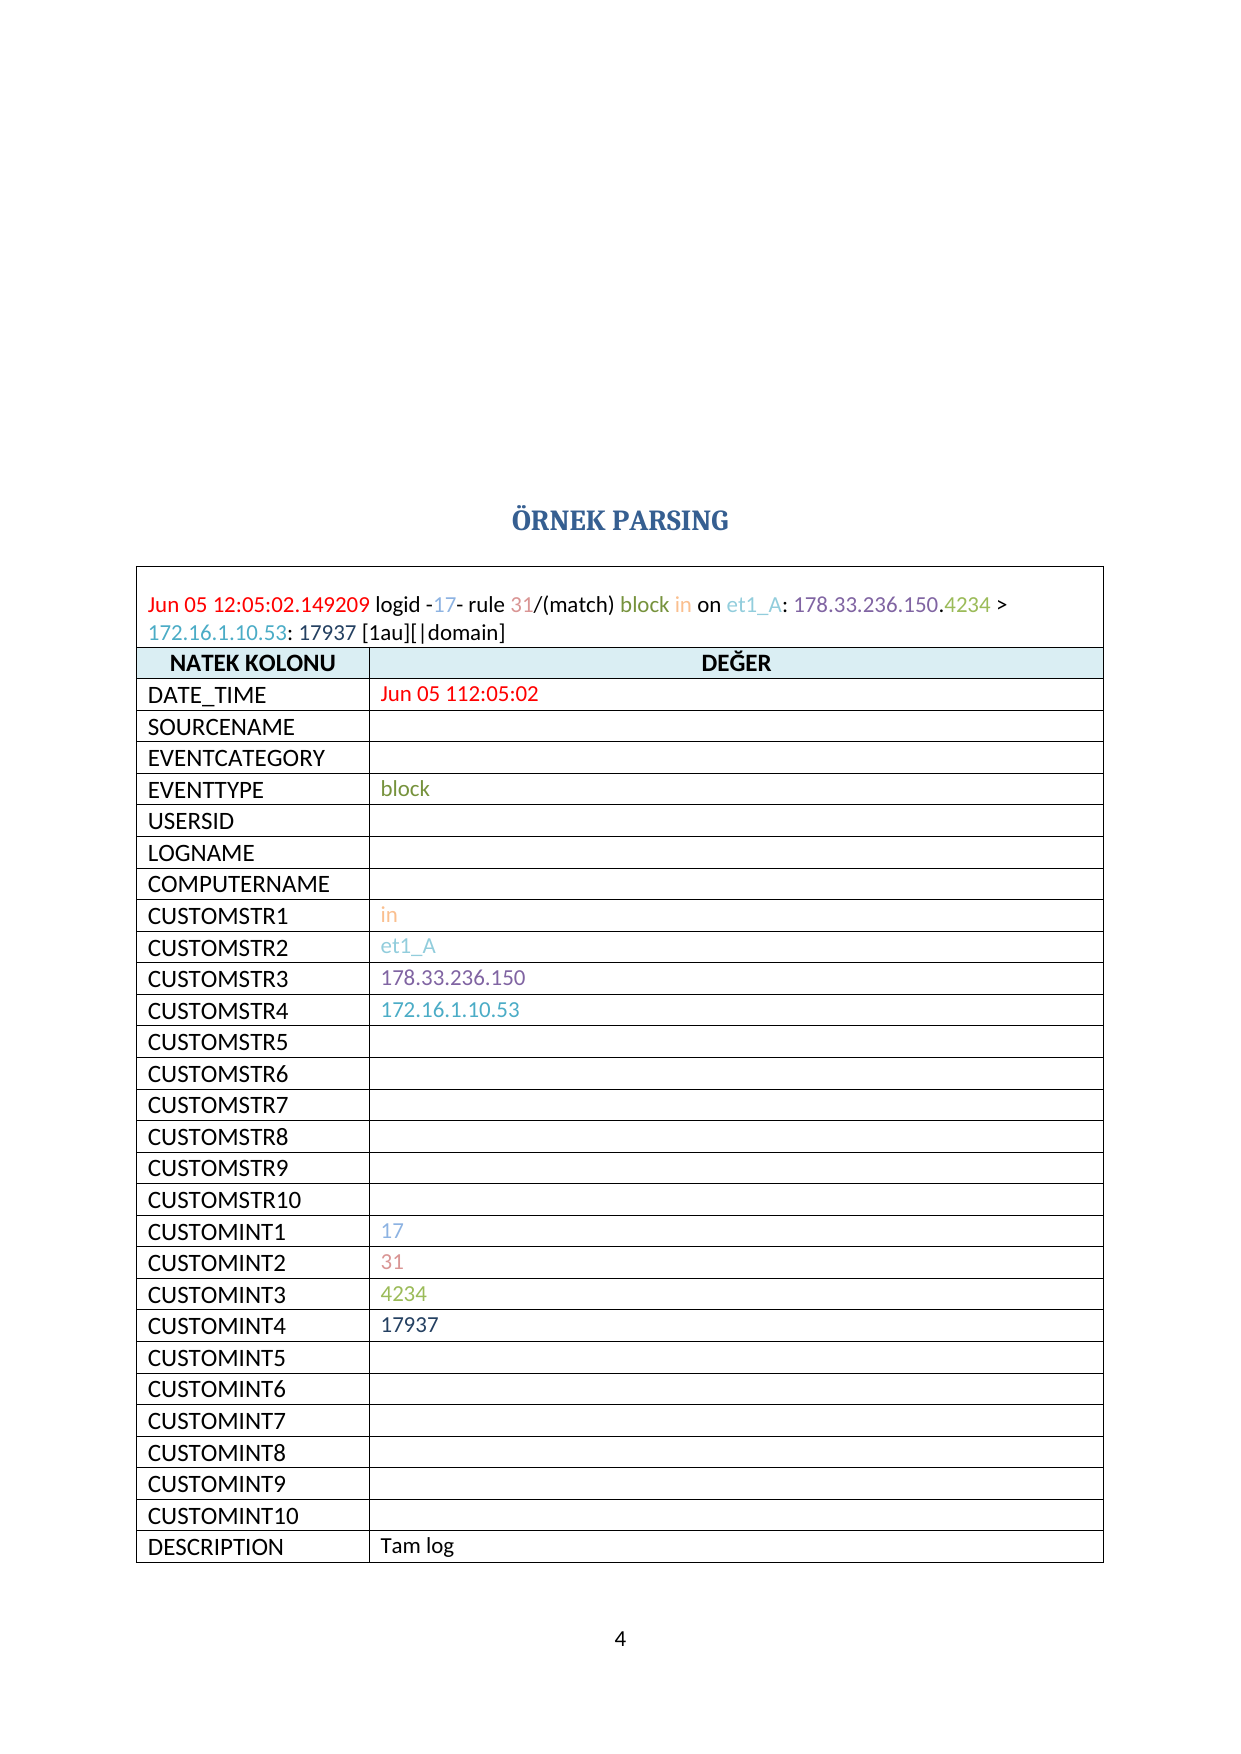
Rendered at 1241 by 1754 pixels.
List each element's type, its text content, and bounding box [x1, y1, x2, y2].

table_cell DATE_TIME [137, 679, 369, 710]
table_cell [370, 1437, 1103, 1467]
table_cell 4234 [370, 1279, 1103, 1309]
table_cell CUSTOMSTR4 [137, 995, 369, 1025]
table_cell [370, 837, 1103, 867]
table_cell CUSTOMINT8 [137, 1437, 369, 1467]
table_cell 172.16.1.10.53 [370, 995, 1103, 1025]
table_cell CUSTOMINT3 [137, 1279, 369, 1309]
table_cell [370, 1058, 1103, 1088]
table_cell [370, 1121, 1103, 1152]
table_cell CUSTOMSTR9 [137, 1153, 369, 1183]
table_cell NATEK KOLONU [137, 648, 369, 678]
subtitle ÖRNEK PARSING [148, 504, 1093, 538]
table_cell Jun 05 112:05:02 [370, 679, 1103, 710]
table_cell CUSTOMINT6 [137, 1374, 369, 1404]
table_cell LOGNAME [137, 837, 369, 867]
table_cell CUSTOMSTR3 [137, 963, 369, 994]
table_cell [370, 742, 1103, 773]
table_cell EVENTCATEGORY [137, 742, 369, 773]
table_header Jun 05 12:05:02.149209 logid -17- rule 31/(match) block in on et1_A: 178.33.236.150.4234 > 172.16.1.10.53: 17937 [1au][|domain] [137, 567, 1103, 647]
table_cell CUSTOMINT10 [137, 1500, 369, 1530]
table_cell CUSTOMSTR8 [137, 1121, 369, 1152]
table_cell CUSTOMINT5 [137, 1342, 369, 1372]
table_cell CUSTOMINT1 [137, 1216, 369, 1246]
table_cell [370, 1153, 1103, 1183]
table_cell [370, 805, 1103, 836]
table_cell DEĞER [370, 648, 1103, 678]
table_cell 31 [370, 1247, 1103, 1278]
table_cell [370, 1374, 1103, 1404]
table_cell CUSTOMSTR7 [137, 1090, 369, 1120]
table_cell CUSTOMINT9 [137, 1468, 369, 1499]
table_cell [370, 869, 1103, 899]
table_cell EVENTTYPE [137, 774, 369, 804]
table_cell [370, 1405, 1103, 1436]
table_cell [370, 1468, 1103, 1499]
table_cell 17 [370, 1216, 1103, 1246]
table_cell CUSTOMSTR6 [137, 1058, 369, 1088]
table_cell [370, 711, 1103, 741]
table_cell [370, 1026, 1103, 1057]
table_cell SOURCENAME [137, 711, 369, 741]
table_cell COMPUTERNAME [137, 869, 369, 899]
table_cell CUSTOMSTR10 [137, 1184, 369, 1215]
table_cell CUSTOMINT4 [137, 1310, 369, 1341]
table_cell [370, 1184, 1103, 1215]
table_cell 178.33.236.150 [370, 963, 1103, 994]
table_cell [370, 1500, 1103, 1530]
table_cell Tam log [370, 1531, 1103, 1562]
table_cell [370, 1342, 1103, 1372]
table_cell [370, 1090, 1103, 1120]
table_cell block [370, 774, 1103, 804]
table_cell CUSTOMINT2 [137, 1247, 369, 1278]
table_cell CUSTOMSTR2 [137, 932, 369, 962]
table_cell CUSTOMSTR5 [137, 1026, 369, 1057]
table_cell 17937 [370, 1310, 1103, 1341]
table_cell USERSID [137, 805, 369, 836]
table_cell CUSTOMINT7 [137, 1405, 369, 1436]
table_cell et1_A [370, 932, 1103, 962]
table_cell DESCRIPTION [137, 1531, 369, 1562]
table_cell CUSTOMSTR1 [137, 900, 369, 931]
table_cell in [370, 900, 1103, 931]
